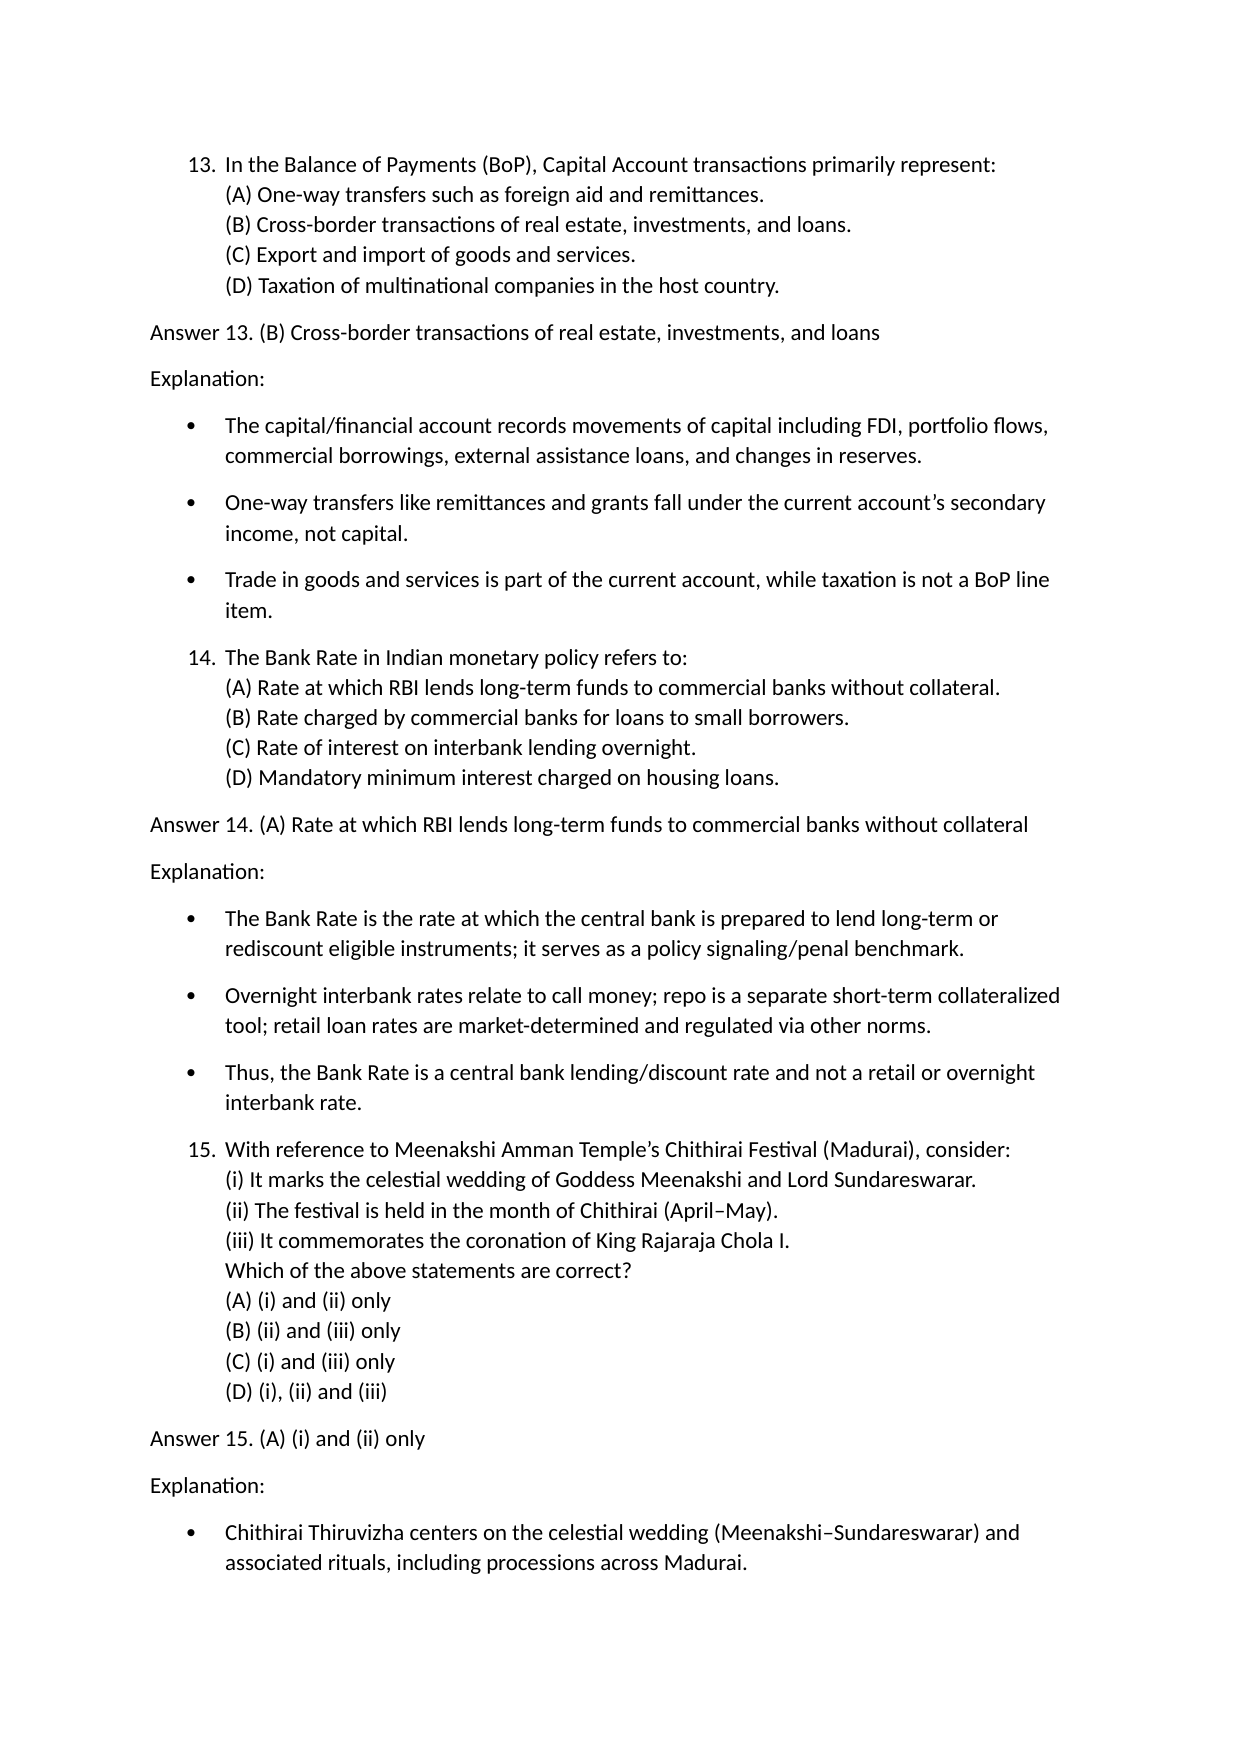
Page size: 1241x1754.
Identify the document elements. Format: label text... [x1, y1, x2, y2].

text Answer 13. (B) Cross-border transactions of real estate, investments, and loans [150, 318, 1090, 346]
list In the Balance of Payments (BoP), Capital Account transactions primarily represent: (A) One-way transfers such as foreign aid and remittances. (B) Cross-border transactions of real estate, investments, and loans. (C) Export and import of goods and services. (D) Taxation of multinational companies in the host country. [187, 150, 1090, 299]
text Answer 15. (A) (i) and (ii) only [150, 1424, 1090, 1452]
text Explanation: [150, 857, 1090, 885]
list The Bank Rate is the rate at which the central bank is prepared to lend long-term or rediscount eligible instruments; it serves as a policy signaling/penal benchmark. [187, 904, 1090, 962]
list The Bank Rate in Indian monetary policy refers to: (A) Rate at which RBI lends long-term funds to commercial banks without collateral. (B) Rate charged by commercial banks for loans to small borrowers. (C) Rate of interest on interbank lending overnight. (D) Mandatory minimum interest charged on housing loans. [187, 643, 1090, 792]
list One-way transfers like remittances and grants fall under the current account’s secondary income, not capital. [187, 488, 1090, 547]
text Explanation: [150, 364, 1090, 393]
list Trade in goods and services is part of the current account, while taxation is not a BoP line item. [187, 566, 1090, 624]
list Overnight interbank rates relate to call money; repo is a separate short-term collateralized tool; retail loan rates are market-determined and regulated via other norms. [187, 981, 1090, 1039]
list With reference to Meenakshi Amman Temple’s Chithirai Festival (Madurai), consider: (i) It marks the celestial wedding of Goddess Meenakshi and Lord Sundareswarar. (ii) The festival is held in the month of Chithirai (April–May). (iii) It commemorates the coronation of King Rajaraja Chola I. Which of the above statements are correct? (A) (i) and (ii) only (B) (ii) and (iii) only (C) (i) and (iii) only (D) (i), (ii) and (iii) [187, 1135, 1090, 1405]
list Chithirai Thiruvizha centers on the celestial wedding (Meenakshi–Sundareswarar) and associated rituals, including processions across Madurai. [187, 1518, 1090, 1576]
text Answer 14. (A) Rate at which RBI lends long-term funds to commercial banks without collateral [150, 810, 1090, 838]
list The capital/financial account records movements of capital including FDI, portfolio flows, commercial borrowings, external assistance loans, and changes in reserves. [187, 411, 1090, 470]
list Thus, the Bank Rate is a central bank lending/discount rate and not a retail or overnight interbank rate. [187, 1058, 1090, 1117]
text Explanation: [150, 1471, 1090, 1499]
